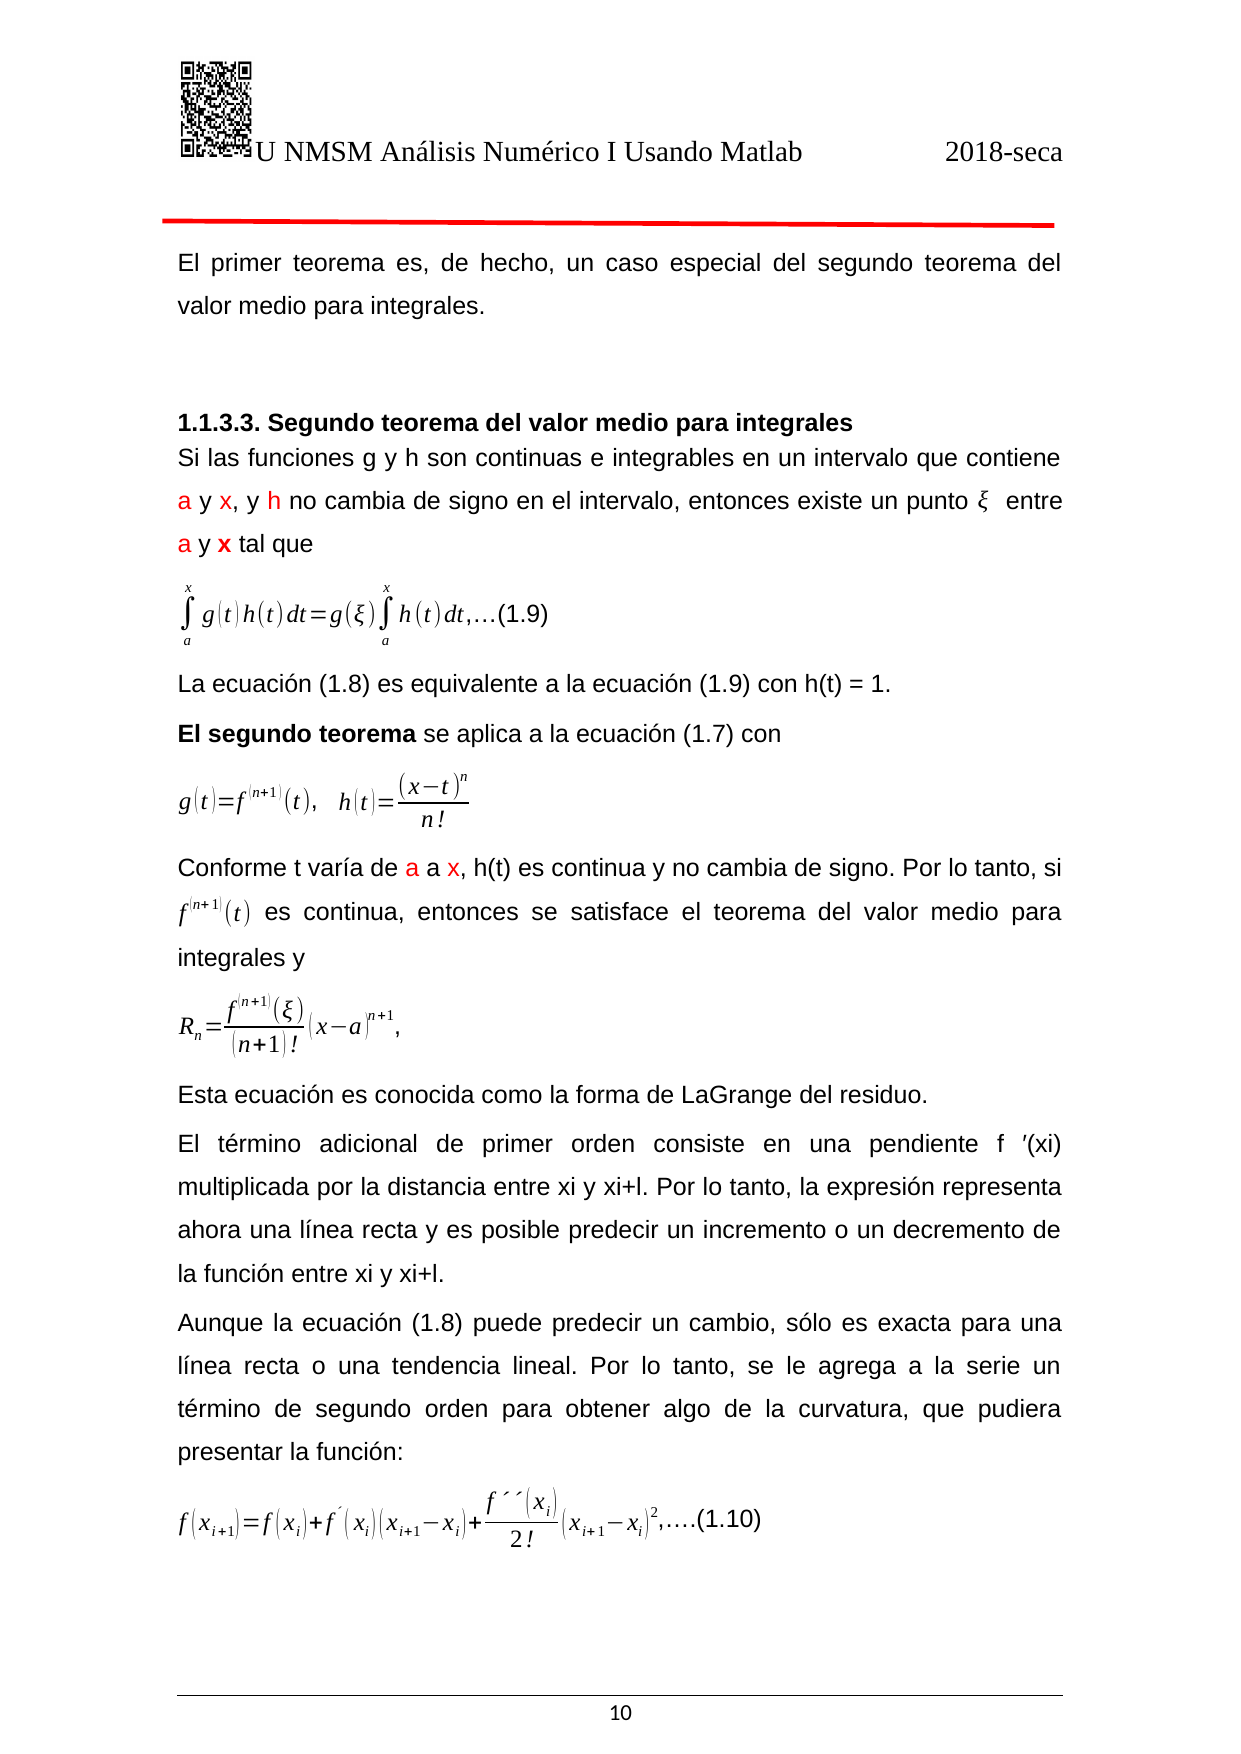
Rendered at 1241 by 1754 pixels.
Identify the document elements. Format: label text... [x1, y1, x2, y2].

text Conforme t varía de a a x, h(t) es continua y no cambia de signo. Por lo tanto, si es continua, entonces se satisface el teorema del valor medio para integrales y [177, 852, 1063, 972]
text La ecuación (1.8) es equivalente a la ecuación (1.9) con h(t) = 1. [177, 669, 1063, 698]
text , [177, 992, 1063, 1059]
text Aunque la ecuación (1.8) puede predecir un cambio, sólo es exacta para una línea recta o una tendencia lineal. Por lo tanto, se le agrega a la serie un término de segundo orden para obtener algo de la curvatura, que pudiera presentar la función: [177, 1308, 1063, 1466]
text El segundo teorema se aplica a la ecuación (1.7) con [177, 719, 1063, 747]
text Esta ecuación es conocida como la forma de LaGrange del residuo. [177, 1080, 1063, 1109]
text Si las funciones g y h son continuas e integrables en un intervalo que contiene a y x, y h no cambia de signo en el intervalo, entonces existe un punto entre a y x tal que [177, 443, 1063, 558]
subtitle 1.1.3.3. Segundo teorema del valor medio para integrales [177, 408, 1063, 437]
text ,…(1.9) [177, 578, 1063, 649]
picture [177, 56, 255, 162]
text ,….(1.10) [177, 1486, 1063, 1552]
text El primer teorema es, de hecho, un caso especial del segundo teorema del valor medio para integrales. [177, 247, 1063, 319]
text , [177, 768, 1063, 832]
text El término adicional de primer orden consiste en una pendiente f ′(xi) multiplicada por la distancia entre xi y xi+l. Por lo tanto, la expresión representa ahora una línea recta y es posible predecir un incremento o un decremento de la función entre xi y xi+l. [177, 1129, 1063, 1287]
